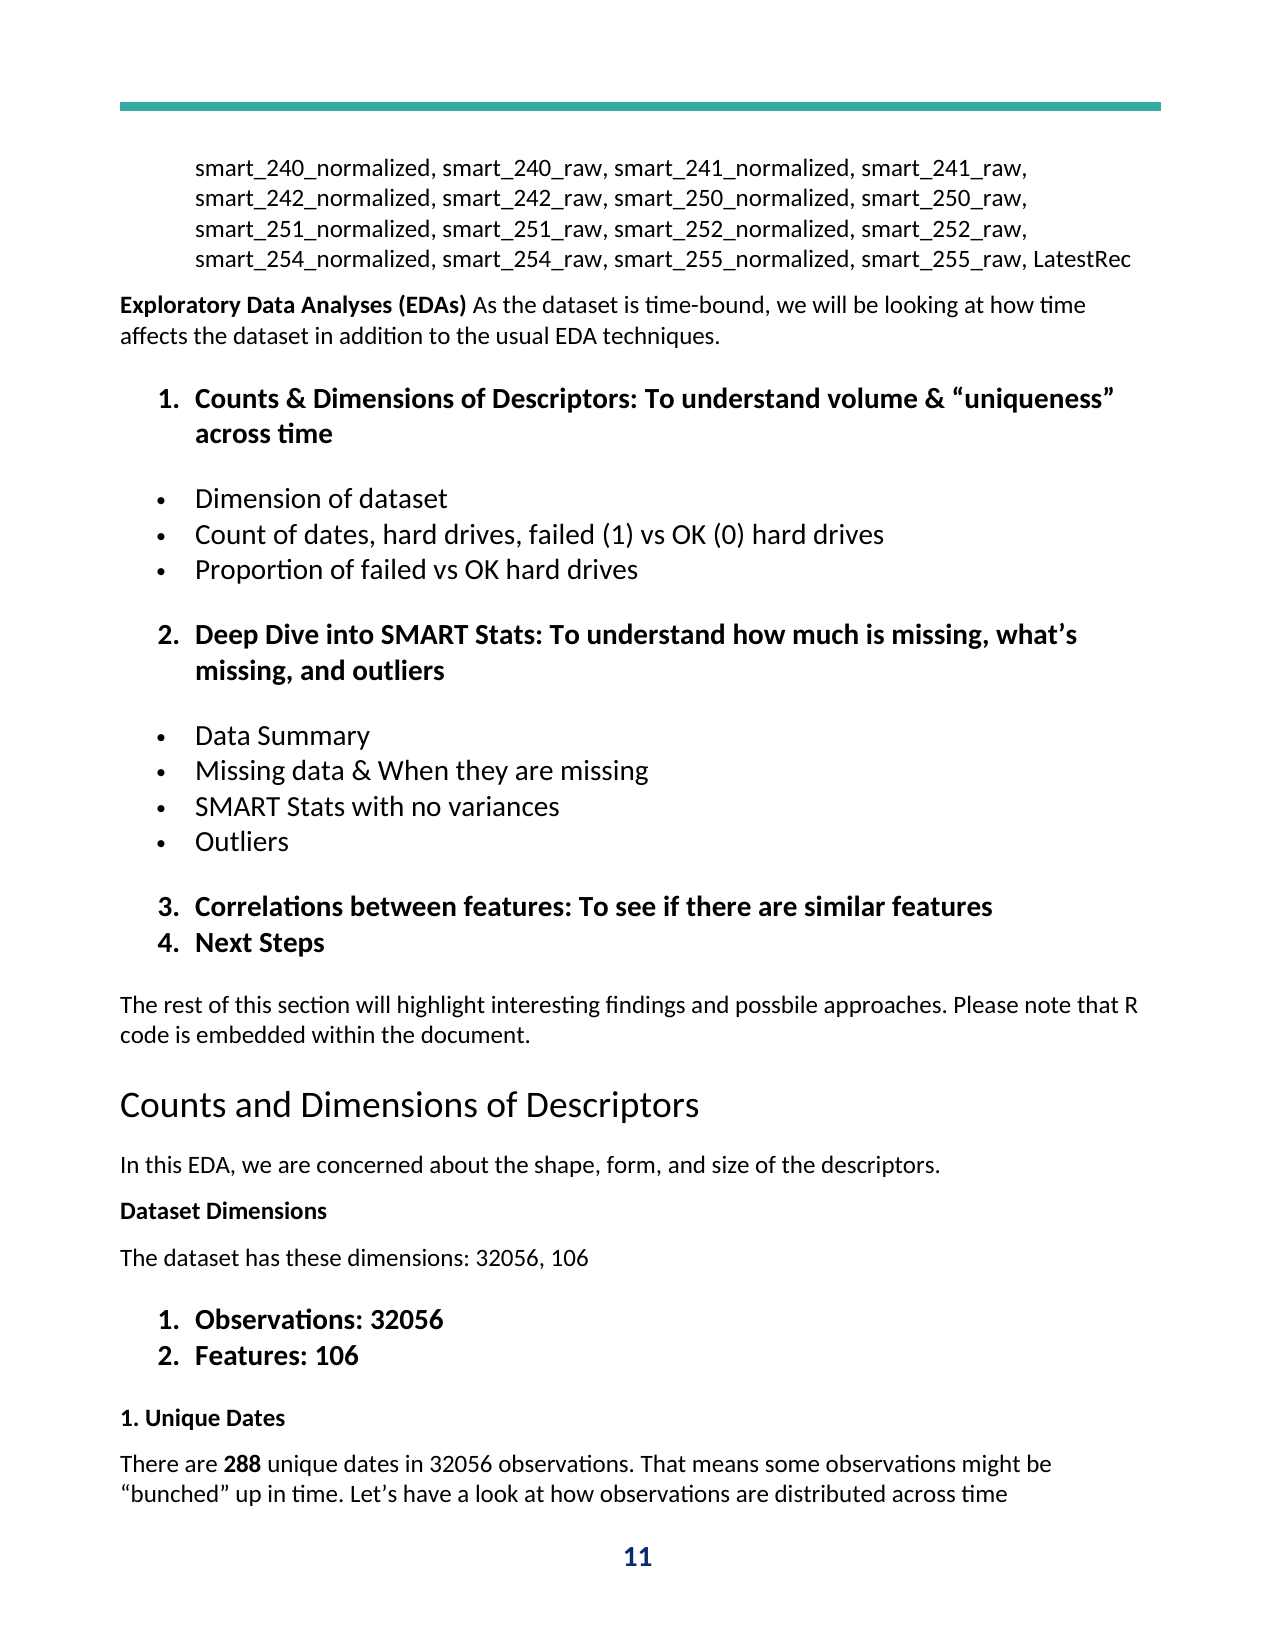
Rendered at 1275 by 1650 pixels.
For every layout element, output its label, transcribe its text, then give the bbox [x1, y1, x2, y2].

list Correlations between features: To see if there are similar features [157, 888, 1155, 924]
text Dataset Dimensions [120, 1196, 1155, 1226]
text The dataset has these dimensions: 32056, 106 [120, 1242, 1155, 1272]
list Next Steps [157, 924, 1155, 959]
list Features: 106 [157, 1337, 1155, 1373]
list Outliers [157, 823, 1155, 859]
subtitle Counts and Dimensions of Descriptors [120, 1081, 1155, 1127]
list Counts & Dimensions of Descriptors: To understand volume & “uniqueness” across time [157, 380, 1155, 451]
text Exploratory Data Analyses (EDAs) As the dataset is time-bound, we will be looking at how time affects the dataset in addition to the usual EDA techniques. [120, 289, 1155, 351]
text In this EDA, we are concerned about the shape, form, and size of the descriptors. [120, 1149, 1155, 1180]
list Deep Dive into SMART Stats: To understand how much is missing, what’s missing, and outliers [157, 616, 1155, 687]
list SMART Stats with no variances [157, 788, 1155, 823]
list Data Summary [157, 717, 1155, 752]
text 1. Unique Dates [120, 1402, 1155, 1432]
list Dimension of dataset [157, 480, 1155, 516]
text The rest of this section will highlight interesting findings and possbile approaches. Please note that R code is embedded within the document. [120, 989, 1155, 1050]
text There are 288 unique dates in 32056 observations. That means some observations might be “bunched” up in time. Let’s have a look at how observations are distributed across time [120, 1448, 1155, 1509]
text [195, 152, 1155, 274]
list Observations: 32056 [157, 1301, 1155, 1337]
list Missing data & When they are missing [157, 752, 1155, 788]
list Count of dates, hard drives, failed (1) vs OK (0) hard drives [157, 516, 1155, 551]
list Proportion of failed vs OK hard drives [157, 551, 1155, 587]
